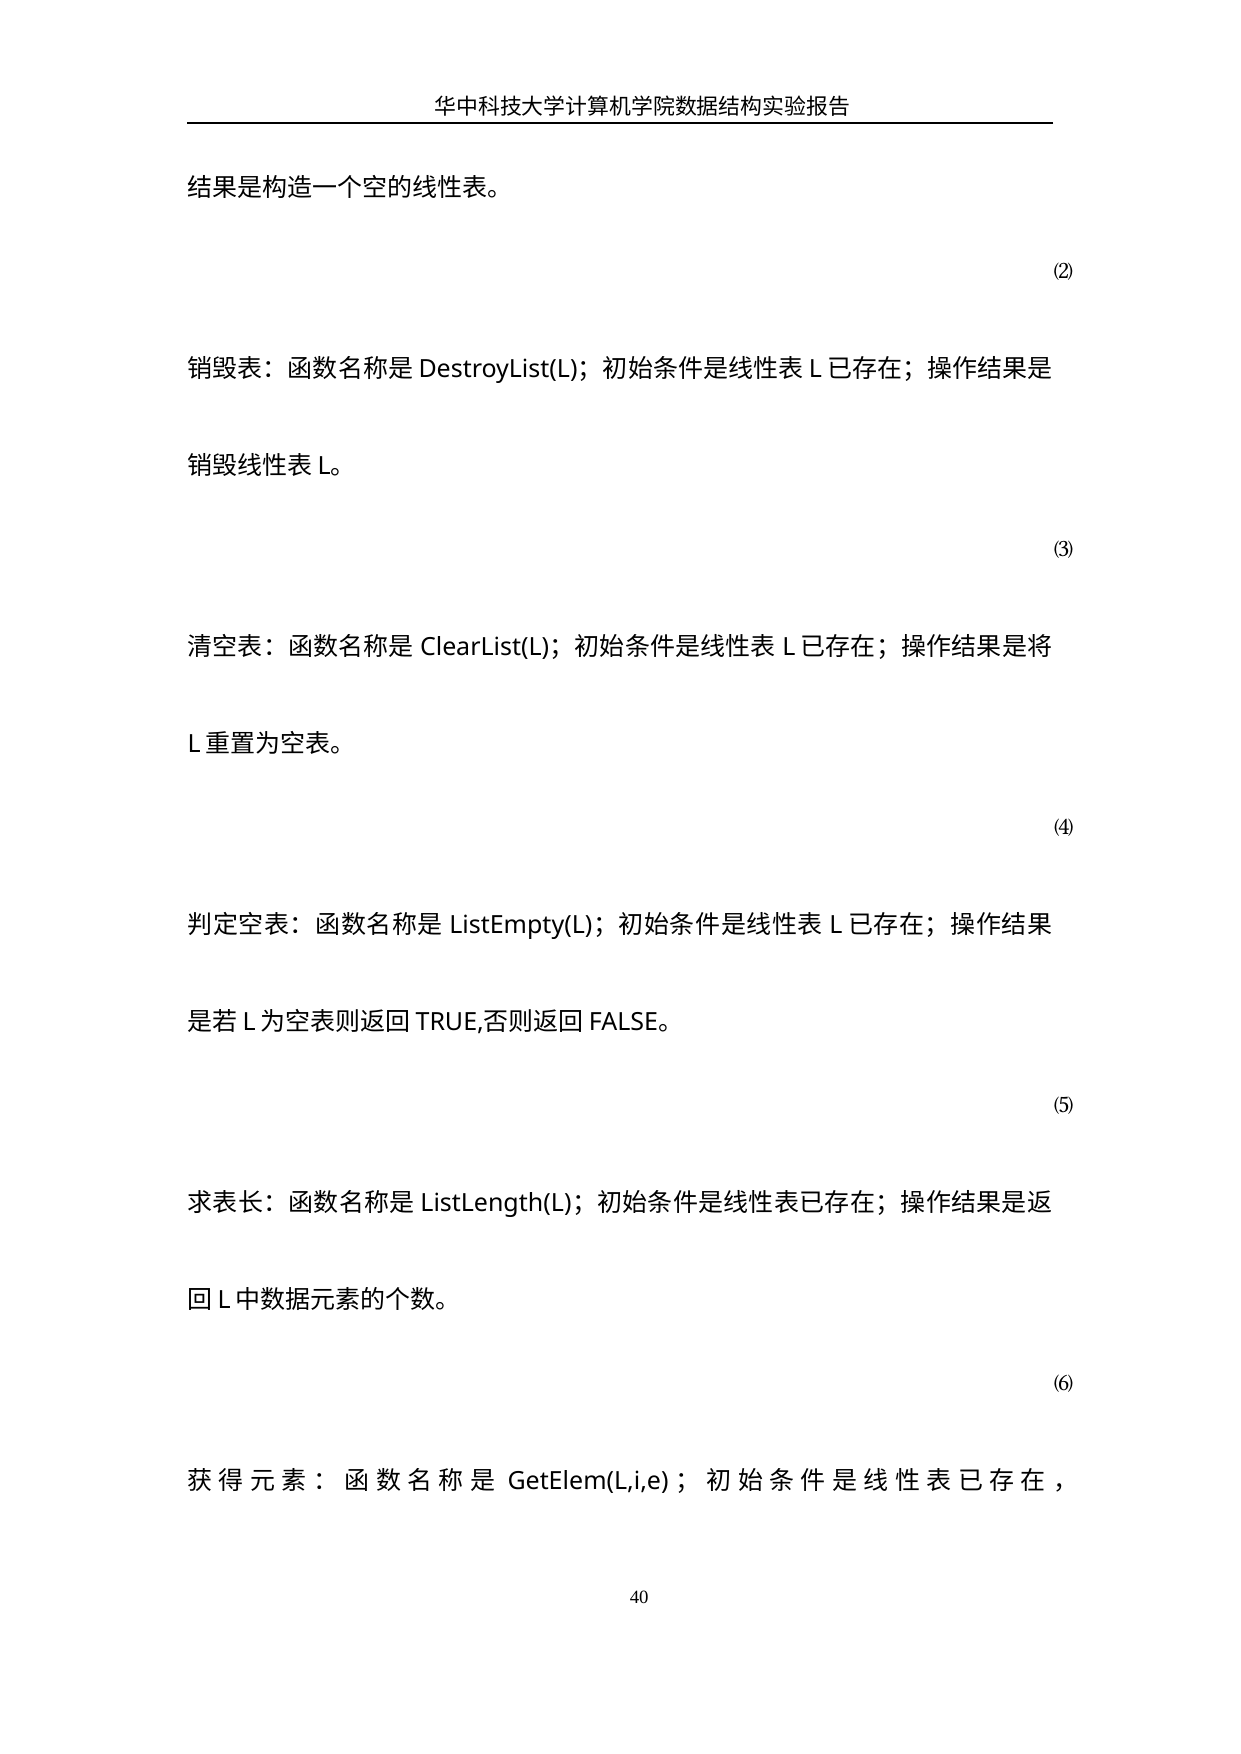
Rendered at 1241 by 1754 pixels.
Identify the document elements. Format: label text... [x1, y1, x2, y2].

text ⑶清空表：函数名称是ClearList(L)；初始条件是线性表L已存在；操作结果是将L重置为空表。 [187, 514, 1053, 774]
text ⑷判定空表：函数名称是ListEmpty(L)；初始条件是线性表L已存在；操作结果是若L为空表则返回TRUE,否则返回FALSE。 [187, 792, 1053, 1052]
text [187, 1349, 1053, 1511]
text ⑸求表长：函数名称是ListLength(L)；初始条件是线性表已存在；操作结果是返回L中数据元素的个数。 [187, 1071, 1053, 1331]
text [187, 153, 1053, 218]
text ⑵销毁表：函数名称是DestroyList(L)；初始条件是线性表L已存在；操作结果是销毁线性表L。 [187, 236, 1053, 496]
